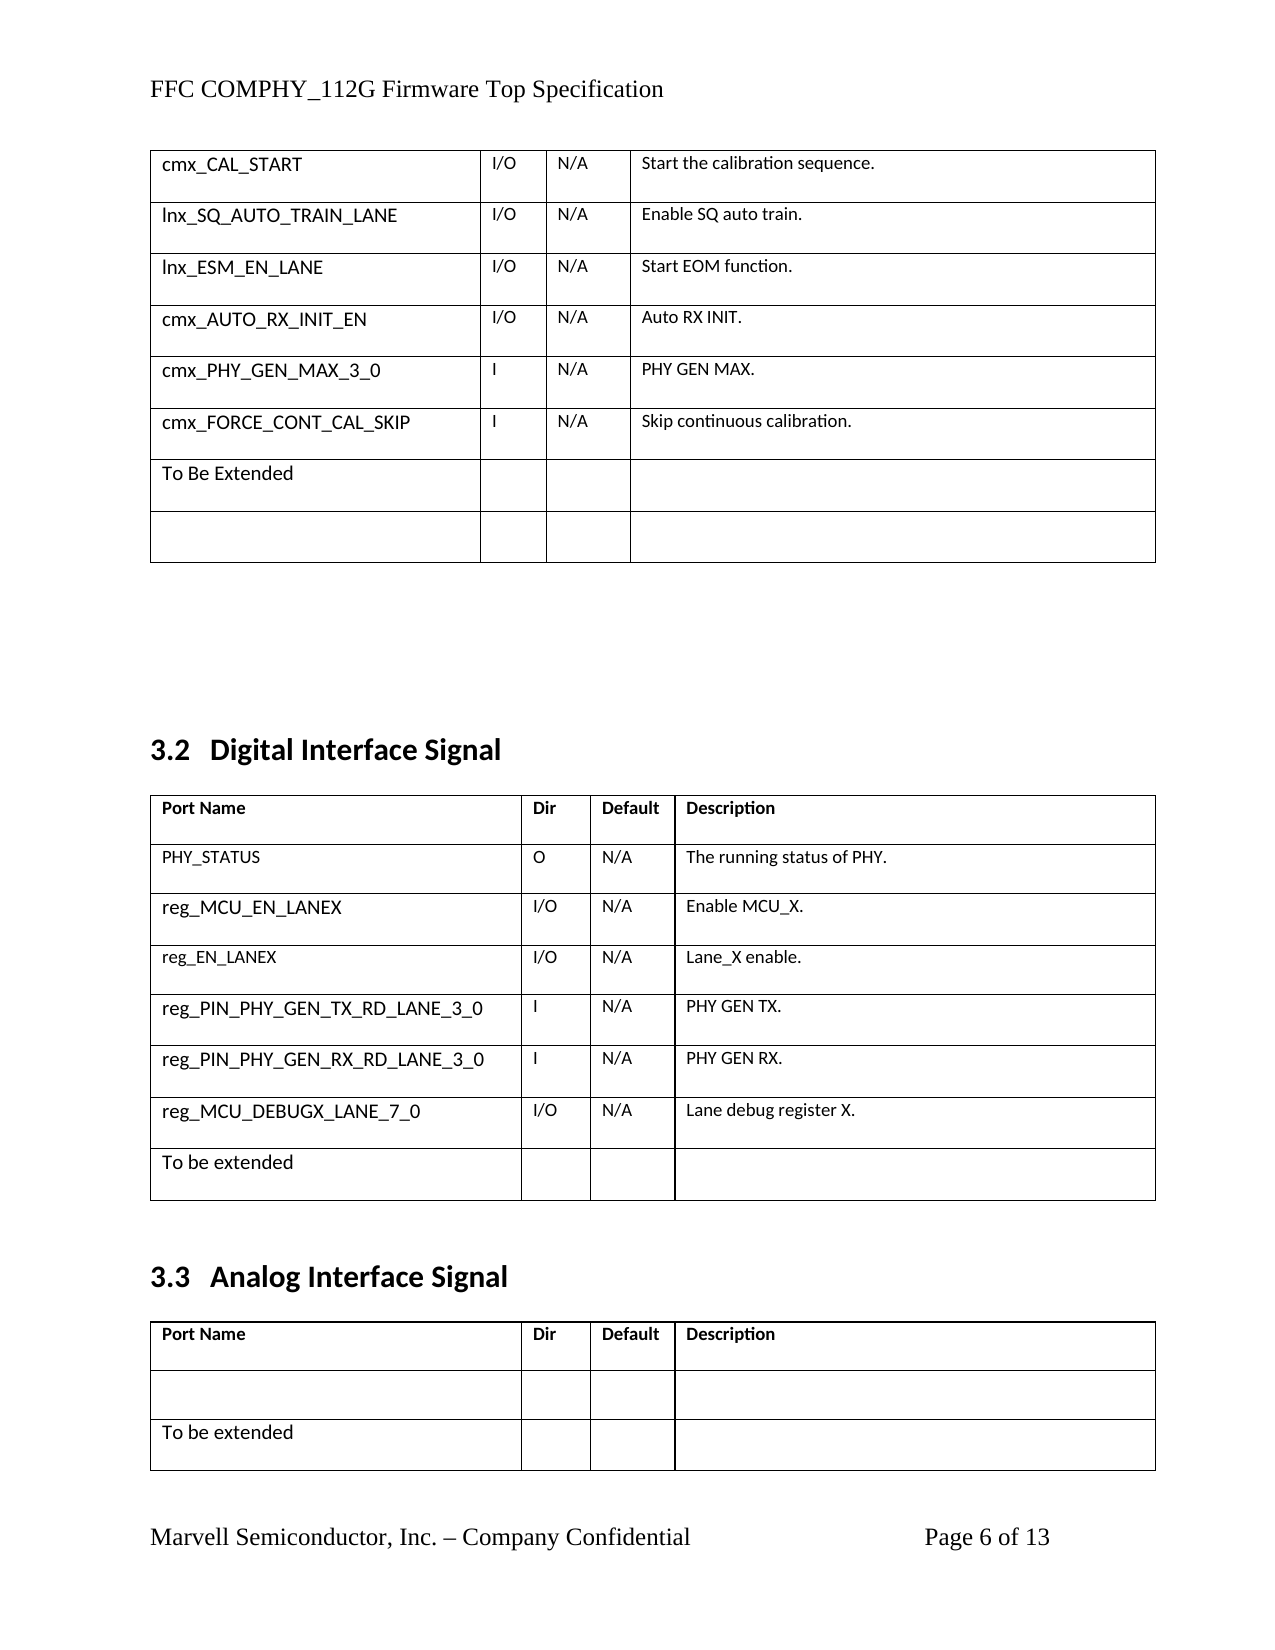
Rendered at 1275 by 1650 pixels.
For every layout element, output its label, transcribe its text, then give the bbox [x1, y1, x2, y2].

table_cell [631, 512, 1155, 562]
table_cell N/A [591, 1098, 674, 1148]
table_cell Lane debug register X. [676, 1098, 1155, 1148]
table_cell N/A [591, 894, 674, 944]
table_cell [591, 1149, 674, 1200]
table_cell O [522, 845, 590, 893]
table_cell PHY GEN RX. [676, 1046, 1155, 1097]
table_cell I/O [522, 894, 590, 944]
table_cell To be extended [151, 1149, 521, 1200]
table_cell [481, 460, 546, 511]
table_cell [481, 512, 546, 562]
table_cell I/O [481, 203, 546, 253]
table_cell Lane_X enable. [676, 946, 1155, 994]
table_cell reg_MCU_EN_LANEX [151, 894, 521, 944]
table_cell reg_MCU_DEBUGX_LANE_7_0 [151, 1098, 521, 1148]
table_cell I/O [481, 254, 546, 305]
table_cell N/A [547, 203, 630, 253]
table_cell N/A [591, 946, 674, 994]
table_cell I [522, 1046, 590, 1097]
table_cell cmx_PHY_GEN_MAX_3_0 [151, 357, 480, 408]
table_cell [591, 1371, 674, 1418]
table_cell cmx_AUTO_RX_INIT_EN [151, 306, 480, 356]
table_cell Skip continuous calibration. [631, 409, 1155, 459]
table_cell reg_PIN_PHY_GEN_TX_RD_LANE_3_0 [151, 995, 521, 1045]
table_cell N/A [547, 357, 630, 408]
table_cell To Be Extended [151, 460, 480, 511]
table_cell N/A [547, 254, 630, 305]
table_cell lnx_ESM_EN_LANE [151, 254, 480, 305]
table_cell [151, 1371, 521, 1418]
table_cell N/A [547, 306, 630, 356]
table_cell N/A [591, 995, 674, 1045]
table_header Dir [522, 796, 590, 844]
table_header Description [676, 1323, 1155, 1370]
table_header Port Name [151, 796, 521, 844]
table_header Port Name [151, 1323, 521, 1370]
table_cell PHY GEN TX. [676, 995, 1155, 1045]
subtitle Digital Interface Signal [150, 730, 1125, 768]
table_cell I/O [481, 306, 546, 356]
table_cell cmx_CAL_START [151, 151, 480, 202]
table_cell I/O [522, 1098, 590, 1148]
table_cell N/A [547, 151, 630, 202]
table_cell I [481, 409, 546, 459]
table_cell [676, 1149, 1155, 1200]
subtitle Analog Interface Signal [150, 1257, 1125, 1295]
table_cell Start the calibration sequence. [631, 151, 1155, 202]
table_cell PHY GEN MAX. [631, 357, 1155, 408]
table_cell [522, 1371, 590, 1418]
table_header Default [591, 1323, 674, 1370]
table_cell I/O [481, 151, 546, 202]
table_cell To be extended [151, 1420, 521, 1470]
table_cell [676, 1420, 1155, 1470]
table_cell N/A [591, 1046, 674, 1097]
table_cell [631, 460, 1155, 511]
table_cell [591, 1420, 674, 1470]
table_cell reg_EN_LANEX [151, 946, 521, 994]
table_cell I/O [522, 946, 590, 994]
table_cell [151, 512, 480, 562]
table_cell [547, 460, 630, 511]
table_cell Enable MCU_X. [676, 894, 1155, 944]
table_cell [676, 1371, 1155, 1418]
table_cell N/A [591, 845, 674, 893]
table_cell PHY_STATUS [151, 845, 521, 893]
table_header Default [591, 796, 674, 844]
table_cell lnx_SQ_AUTO_TRAIN_LANE [151, 203, 480, 253]
table_cell I [481, 357, 546, 408]
table_cell [547, 512, 630, 562]
table_cell reg_PIN_PHY_GEN_RX_RD_LANE_3_0 [151, 1046, 521, 1097]
table_cell Start EOM function. [631, 254, 1155, 305]
table_cell I [522, 995, 590, 1045]
table_cell The running status of PHY. [676, 845, 1155, 893]
table_header Dir [522, 1323, 590, 1370]
table_cell [522, 1420, 590, 1470]
table_cell Enable SQ auto train. [631, 203, 1155, 253]
table_cell Auto RX INIT. [631, 306, 1155, 356]
table_cell cmx_FORCE_CONT_CAL_SKIP [151, 409, 480, 459]
table_cell N/A [547, 409, 630, 459]
table_cell [522, 1149, 590, 1200]
table_header Description [676, 796, 1155, 844]
